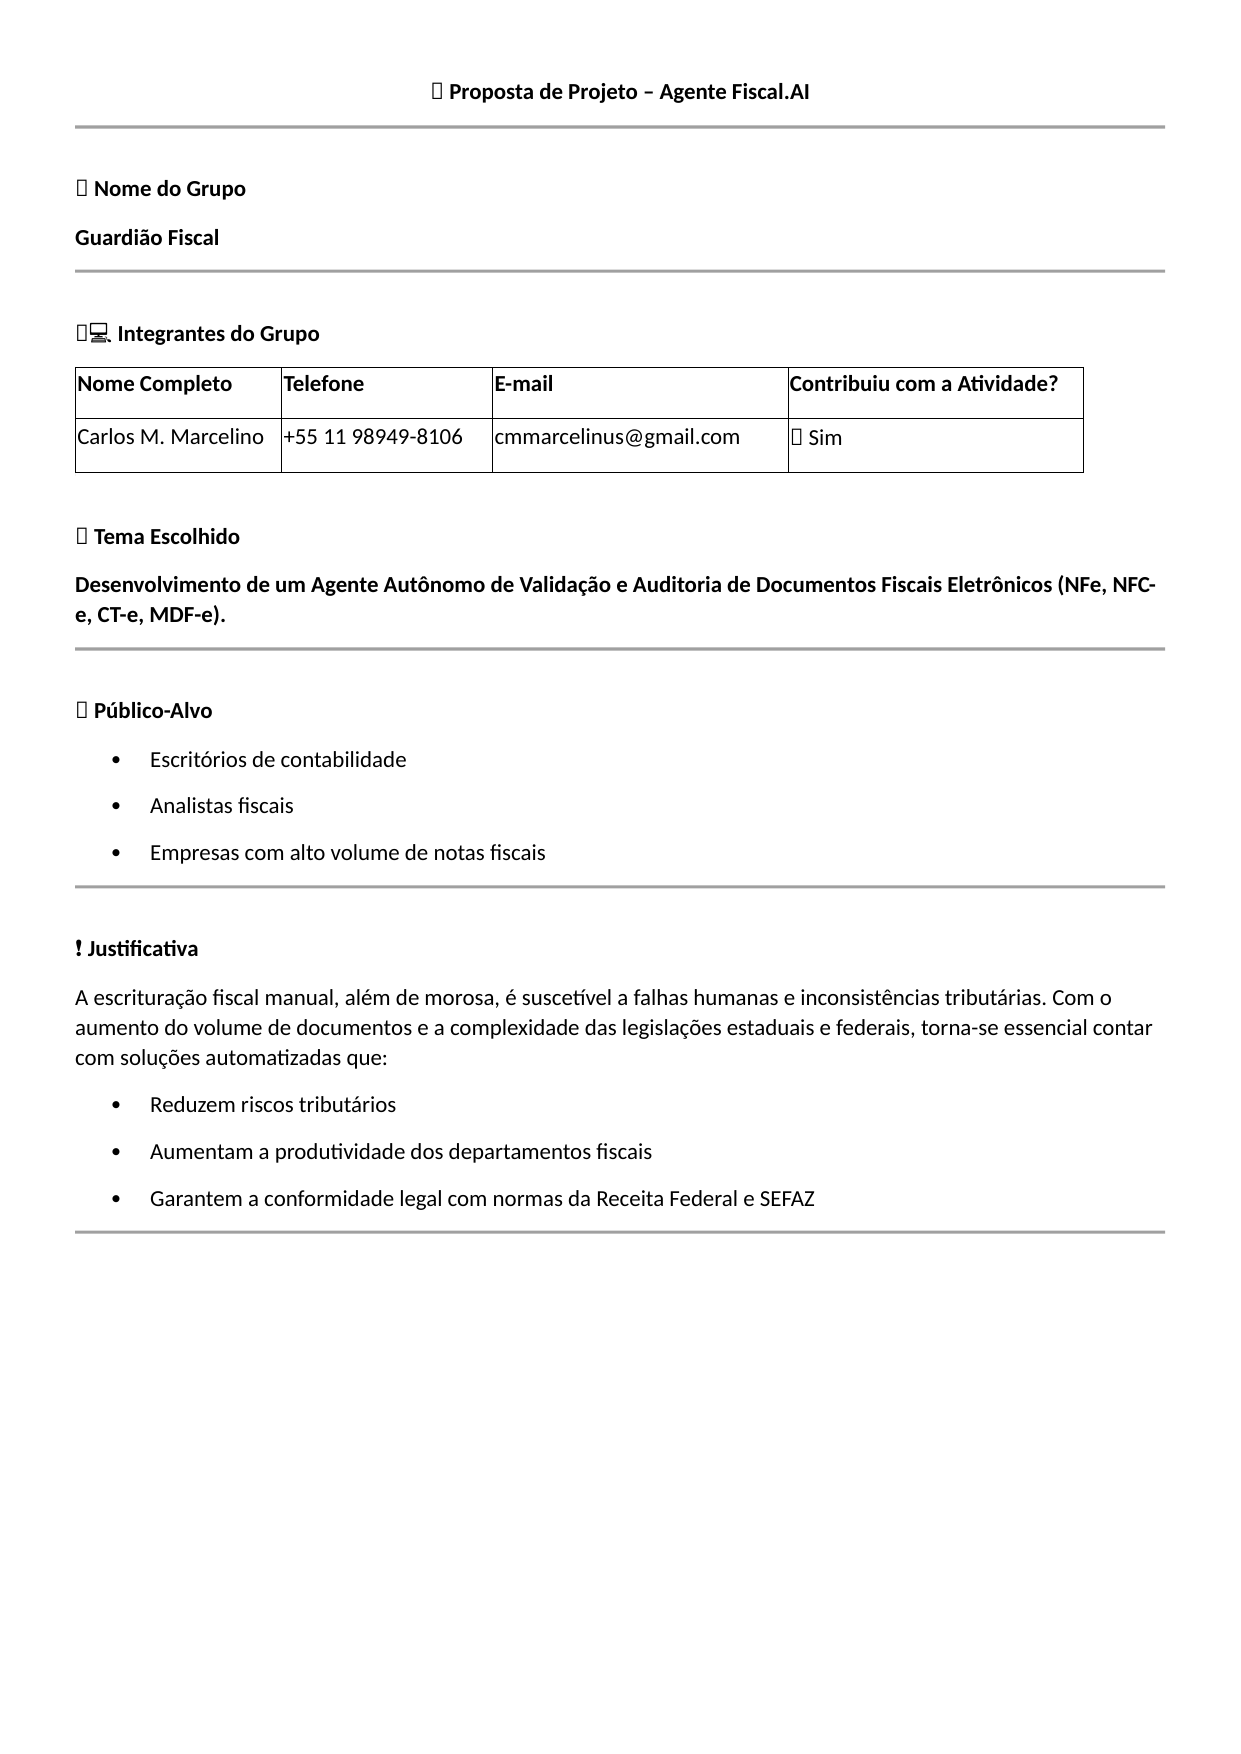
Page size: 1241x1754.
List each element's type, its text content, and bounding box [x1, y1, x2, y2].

table_cell ✅ Sim [789, 419, 1083, 472]
table_cell Carlos M. Marcelino [76, 419, 281, 472]
list Garantem a conformidade legal com normas da Receita Federal e SEFAZ [112, 1184, 1165, 1212]
text Guardião Fiscal [75, 223, 1165, 251]
text 👥 Nome do Grupo [75, 172, 1165, 203]
table_header Contribuiu com a Atividade? [789, 368, 1083, 418]
list Escritórios de contabilidade [112, 745, 1165, 773]
text 👤 Público-Alvo [75, 694, 1165, 726]
table_header Telefone [282, 368, 492, 418]
text 👨‍💻 Integrantes do Grupo [75, 316, 1165, 348]
list Aumentam a produtividade dos departamentos fiscais [112, 1137, 1165, 1165]
table_cell +55 11 98949-8106 [282, 419, 492, 472]
text 🎯 Tema Escolhido [75, 520, 1165, 551]
list Empresas com alto volume de notas fiscais [112, 838, 1165, 866]
text A escrituração fiscal manual, além de morosa, é suscetível a falhas humanas e inconsistências tributárias. Com o aumento do volume de documentos e a complexidade das legislações estaduais e federais, torna-se essencial contar com soluções automatizadas que: [75, 983, 1165, 1071]
table_header Nome Completo [76, 368, 281, 418]
text 🧾 Proposta de Projeto – Agente Fiscal.AI [75, 75, 1165, 106]
table_cell cmmarcelinus@gmail.com [493, 419, 788, 472]
list Reduzem riscos tributários [112, 1090, 1165, 1118]
table_header E-mail [493, 368, 788, 418]
text Desenvolvimento de um Agente Autônomo de Validação e Auditoria de Documentos Fiscais Eletrônicos (NFe, NFC-e, CT-e, MDF-e). [75, 570, 1165, 628]
text ❗ Justificativa [75, 932, 1165, 963]
list Analistas fiscais [112, 792, 1165, 819]
